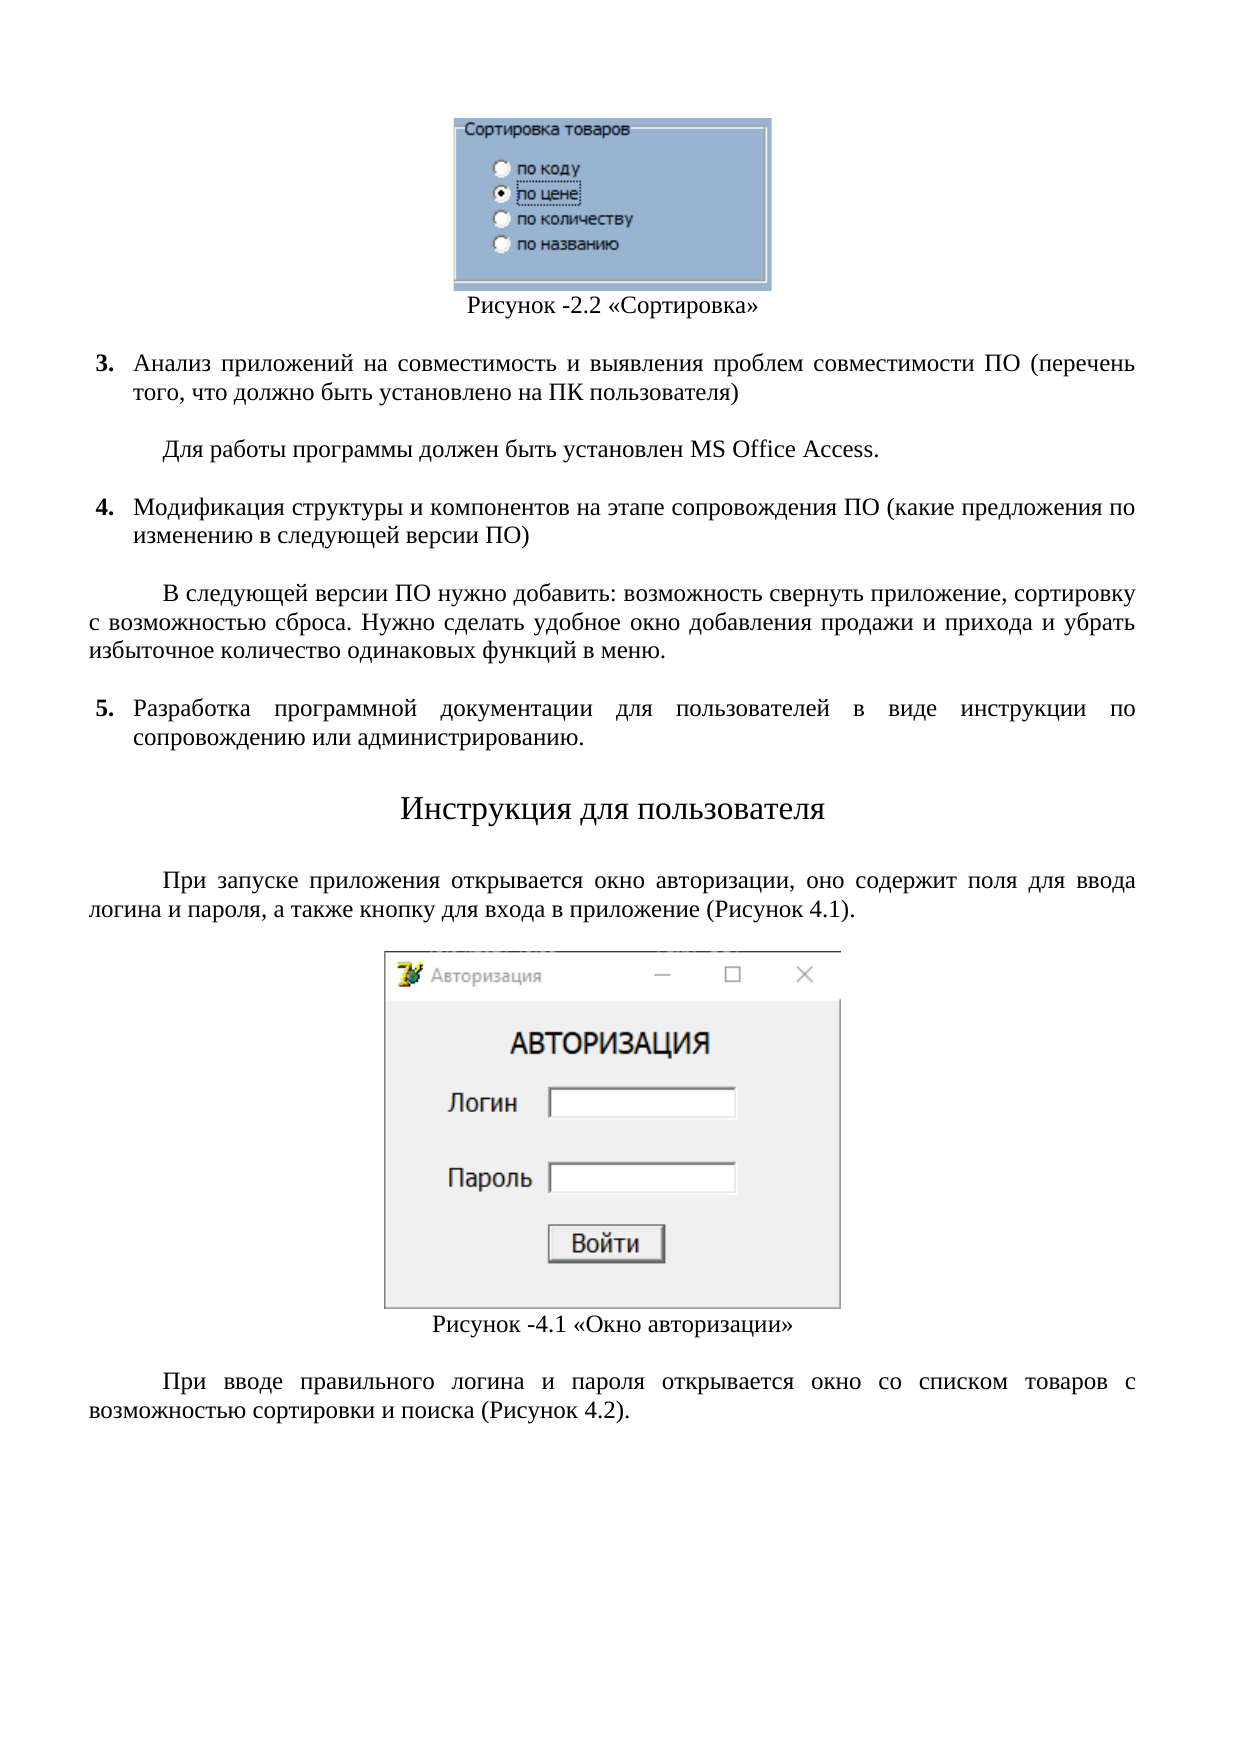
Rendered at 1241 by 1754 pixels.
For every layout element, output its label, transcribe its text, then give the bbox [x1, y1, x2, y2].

list Разработка программной документации для пользователей в виде инструкции по сопровождению или администрированию. [95, 693, 1137, 750]
picture [384, 951, 841, 1309]
text Инструкция для пользователя [88, 789, 1137, 827]
list Анализ приложений на совместимость и выявления проблем совместимости ПО (перечень того, что должно быть установлено на ПК пользователя) [95, 348, 1137, 405]
text При запуске приложения открывается окно авторизации, оно содержит поля для ввода логина и пароля, а также кнопку для входа в приложение (Рисунок 4.1). [88, 865, 1137, 923]
text Рисунок -2.2 «Сортировка» [88, 290, 1137, 319]
text В следующей версии ПО нужно добавить: возможность свернуть приложение, сортировку с возможностью сброса. Нужно сделать удобное окно добавления продажи и прихода и убрать избыточное количество одинаковых функций в меню. [88, 578, 1137, 664]
picture [453, 118, 772, 291]
text При вводе правильного логина и пароля открывается окно со списком товаров с возможностью сортировки и поиска (Рисунок 4.2). [88, 1366, 1137, 1424]
text Для работы программы должен быть установлен MS Office Access. [88, 434, 1137, 463]
text Рисунок -4.1 «Окно авторизации» [88, 1309, 1137, 1338]
list Модификация структуры и компонентов на этапе сопровождения ПО (какие предложения по изменению в следующей версии ПО) [95, 492, 1137, 549]
